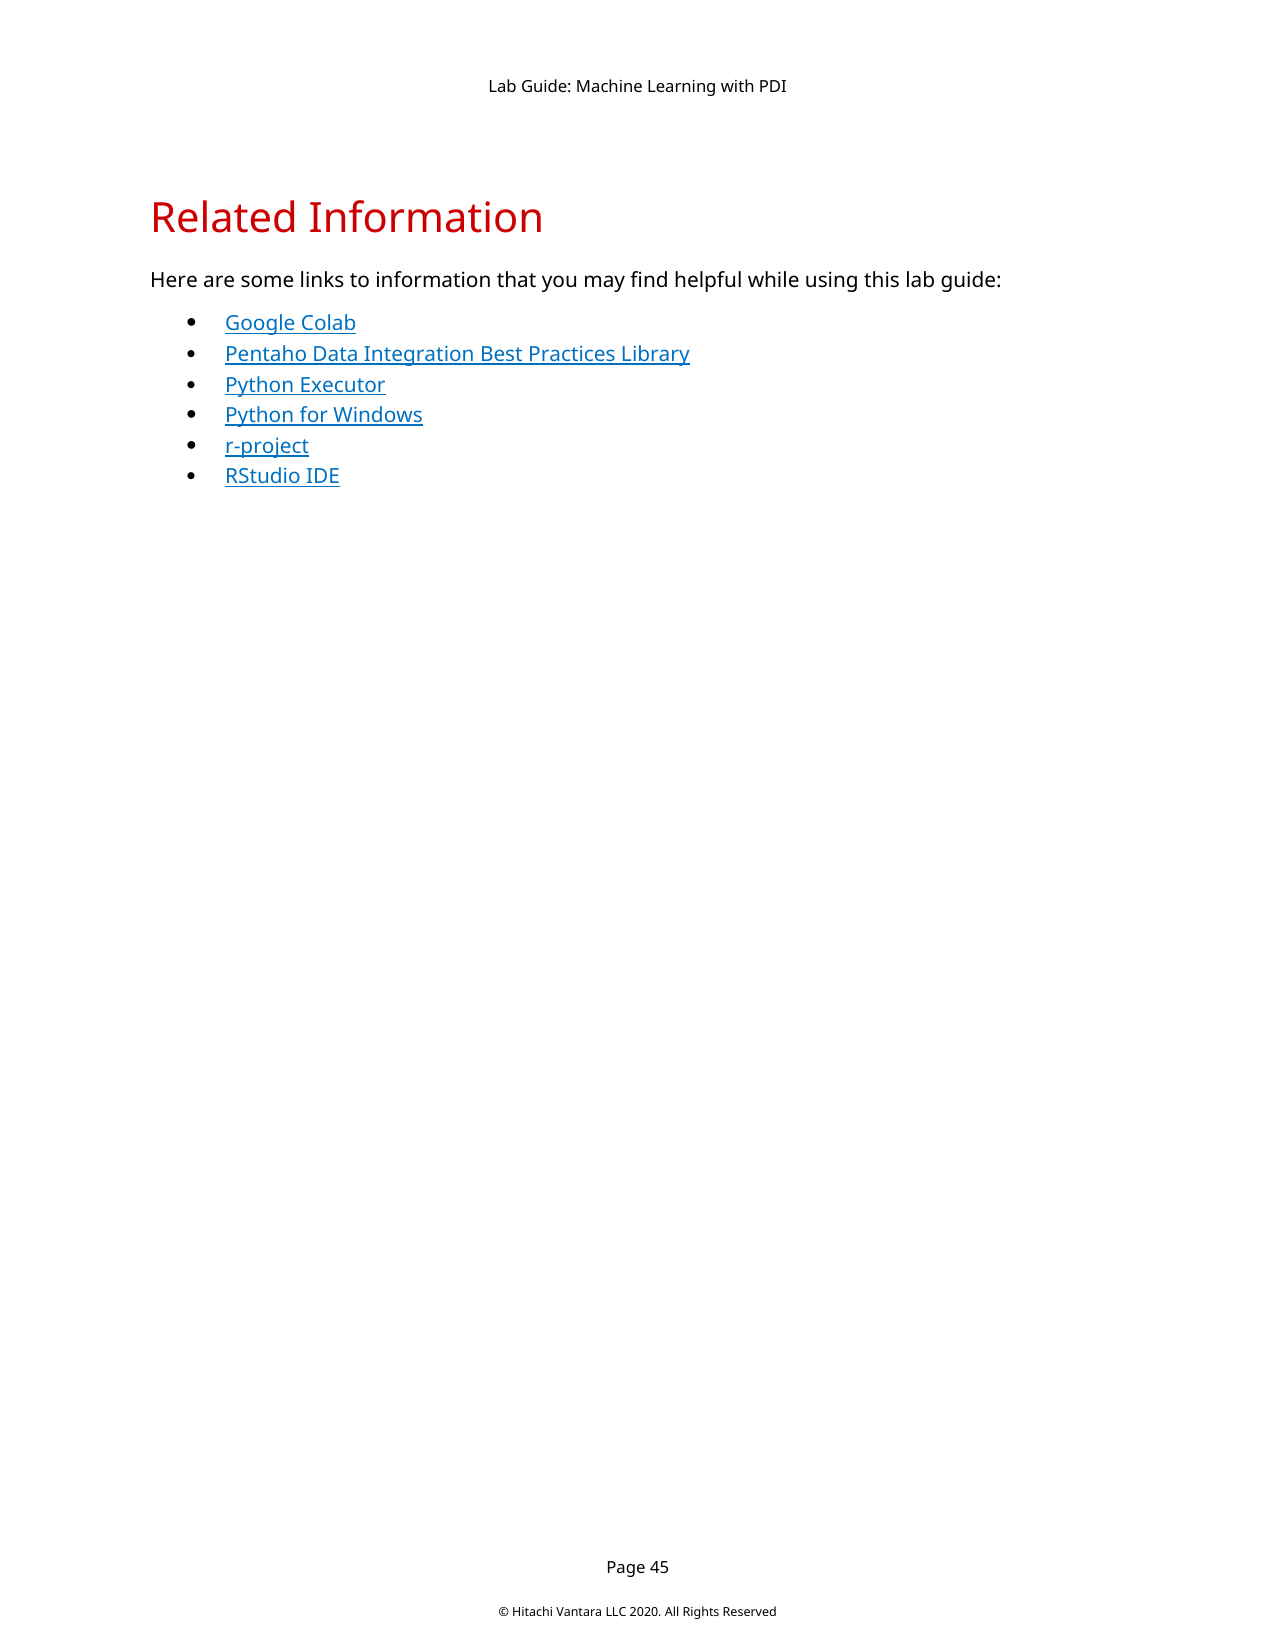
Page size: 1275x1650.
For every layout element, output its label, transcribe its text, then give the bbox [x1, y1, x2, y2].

subtitle Related Information [150, 187, 1125, 244]
text Google Colab [187, 308, 1125, 337]
text Python Executor [187, 370, 1125, 398]
text r-project [187, 431, 1125, 459]
text Here are some links to information that you may find helpful while using this lab guide: [150, 265, 1125, 294]
text Pentaho Data Integration Best Practices Library [187, 339, 1125, 368]
text Python for Windows [187, 400, 1125, 429]
text RStudio IDE [187, 462, 1125, 490]
